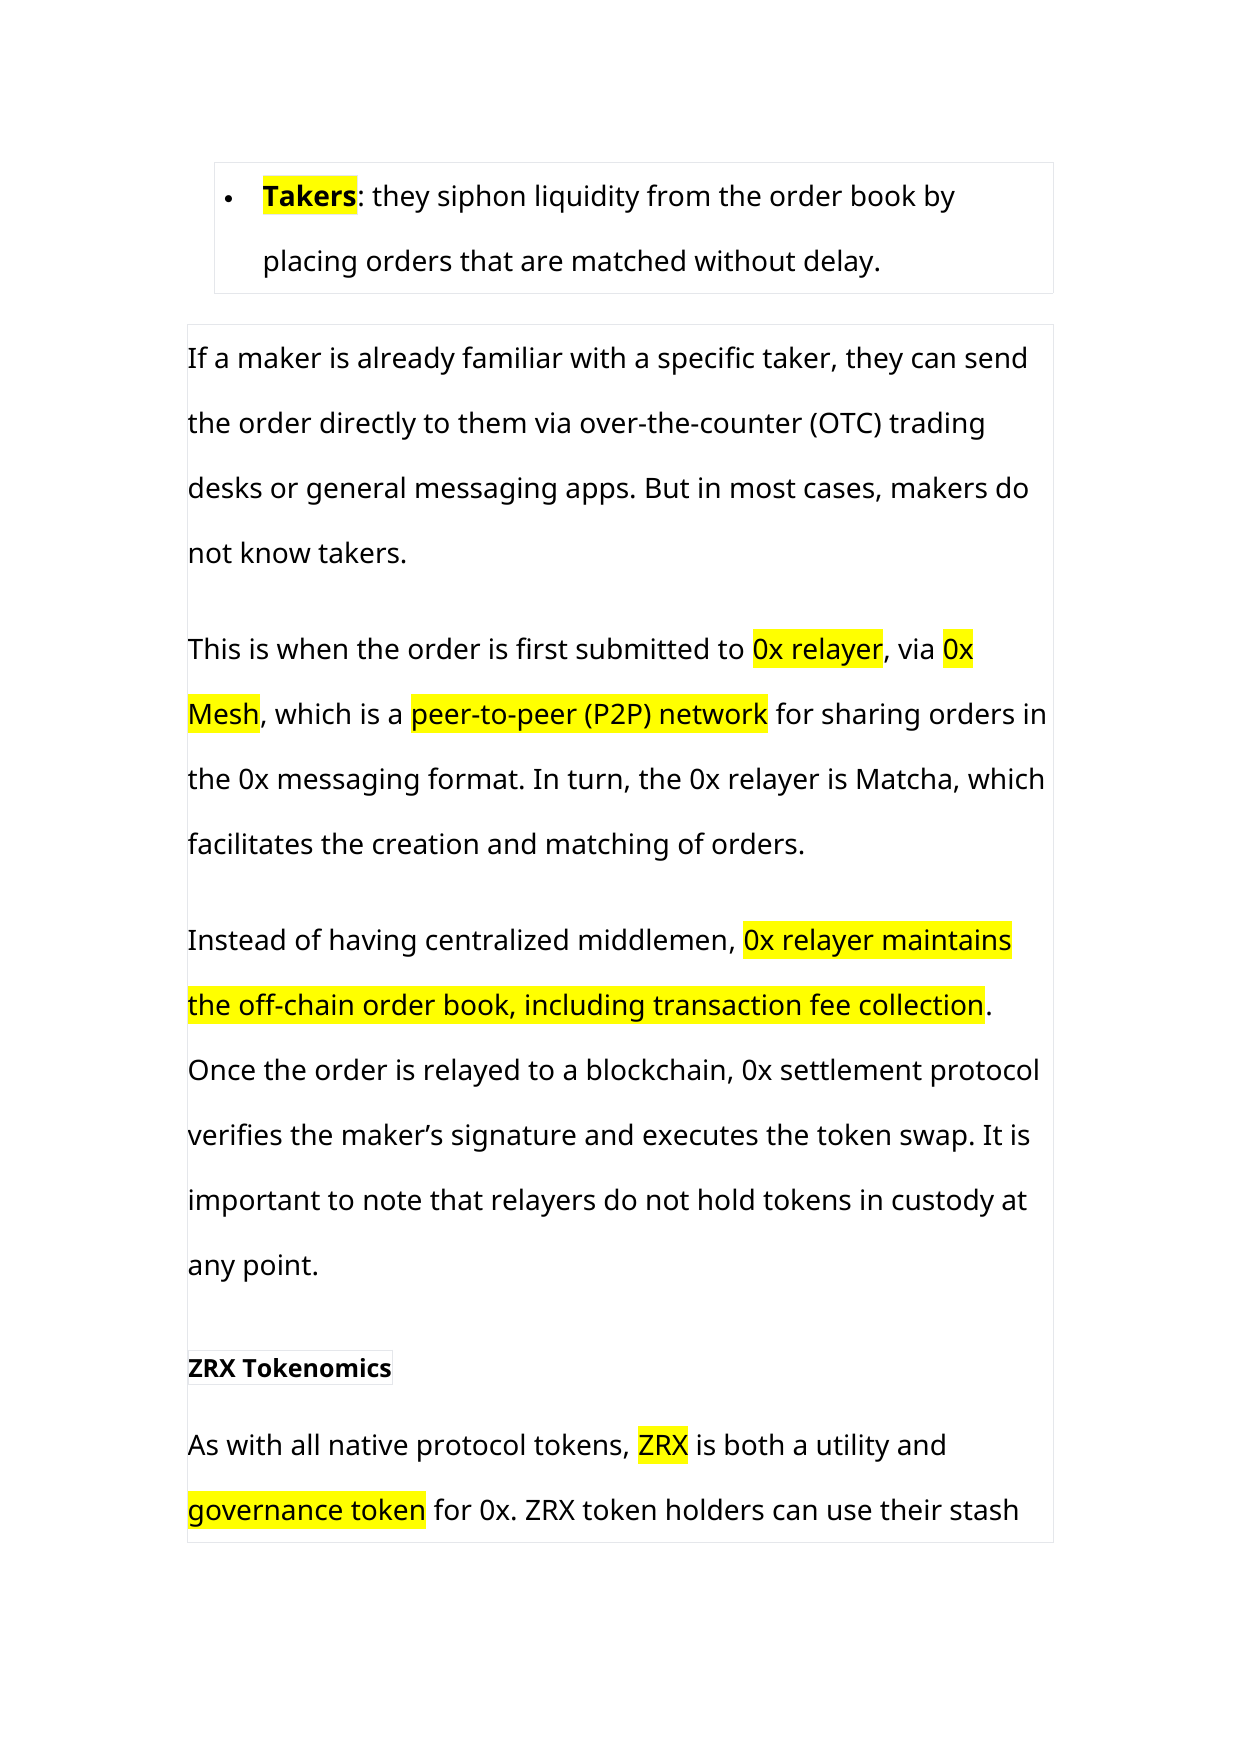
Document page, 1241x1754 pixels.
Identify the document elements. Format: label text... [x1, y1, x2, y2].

list Takers: they siphon liquidity from the order book by placing orders that are matched without delay. [215, 163, 1053, 293]
text This is when the order is first submitted to 0x relayer, via 0x Mesh, which is a peer-to-peer (P2P) network for sharing orders in the 0x messaging format. In turn, the 0x relayer is Matcha, which facilitates the creation and matching of orders. [188, 616, 1053, 876]
text Instead of having centralized middlemen, 0x relayer maintains the off-chain order book, including transaction fee collection. Once the order is relayed to a blockchain, 0x settlement protocol verifies the maker’s signature and executes the token swap. It is important to note that relayers do not hold tokens in custody at any point. [188, 907, 1053, 1297]
text If a maker is already familiar with a specific taker, they can send the order directly to them via over-the-counter (OTC) trading desks or general messaging apps. But in most cases, makers do not know takers. [188, 325, 1053, 585]
text ZRX Tokenomics [188, 1334, 1053, 1400]
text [188, 1412, 1053, 1542]
